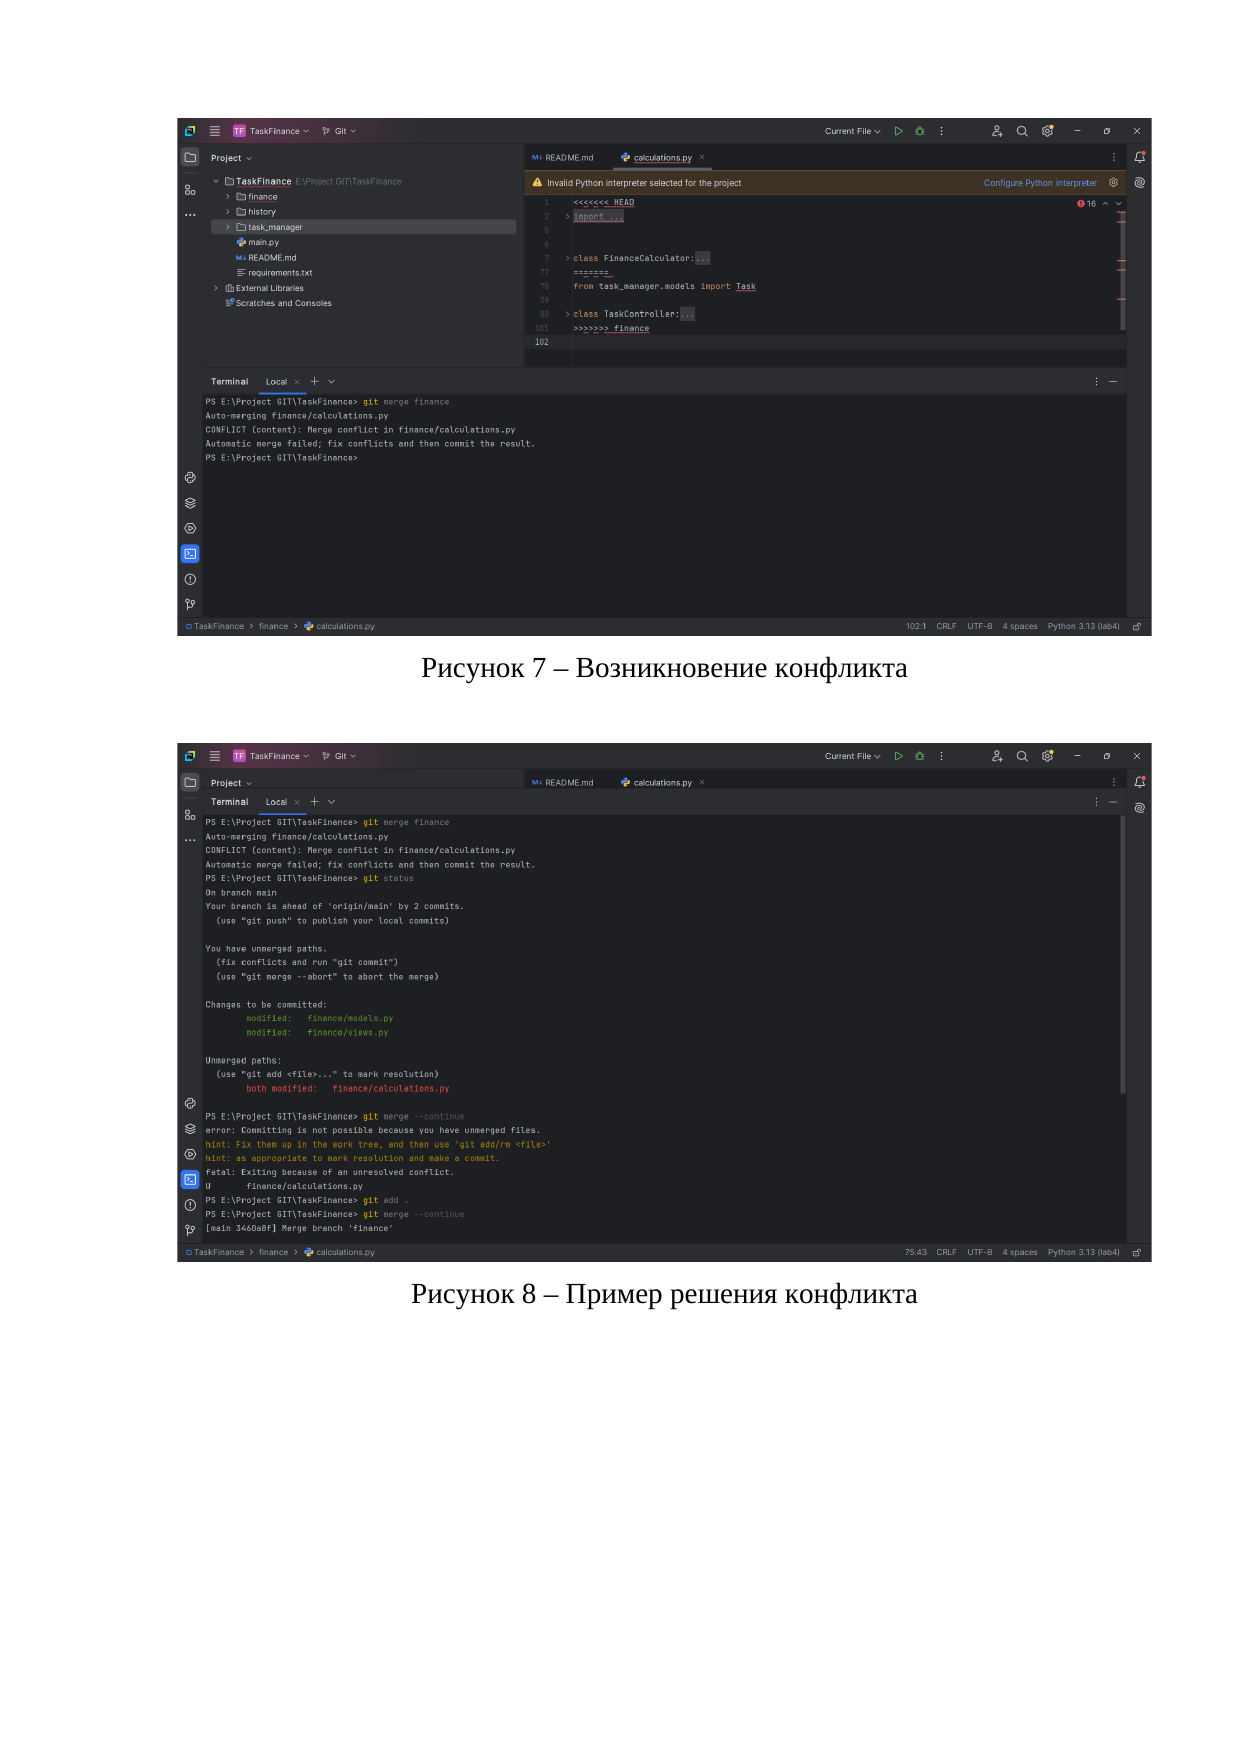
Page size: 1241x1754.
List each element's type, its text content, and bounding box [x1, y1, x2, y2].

picture [177, 118, 1152, 636]
text Рисунок 8 – Пример решения конфликта [177, 1276, 1152, 1309]
picture [177, 743, 1152, 1262]
text Рисунок 7 – Возникновение конфликта [177, 650, 1152, 684]
